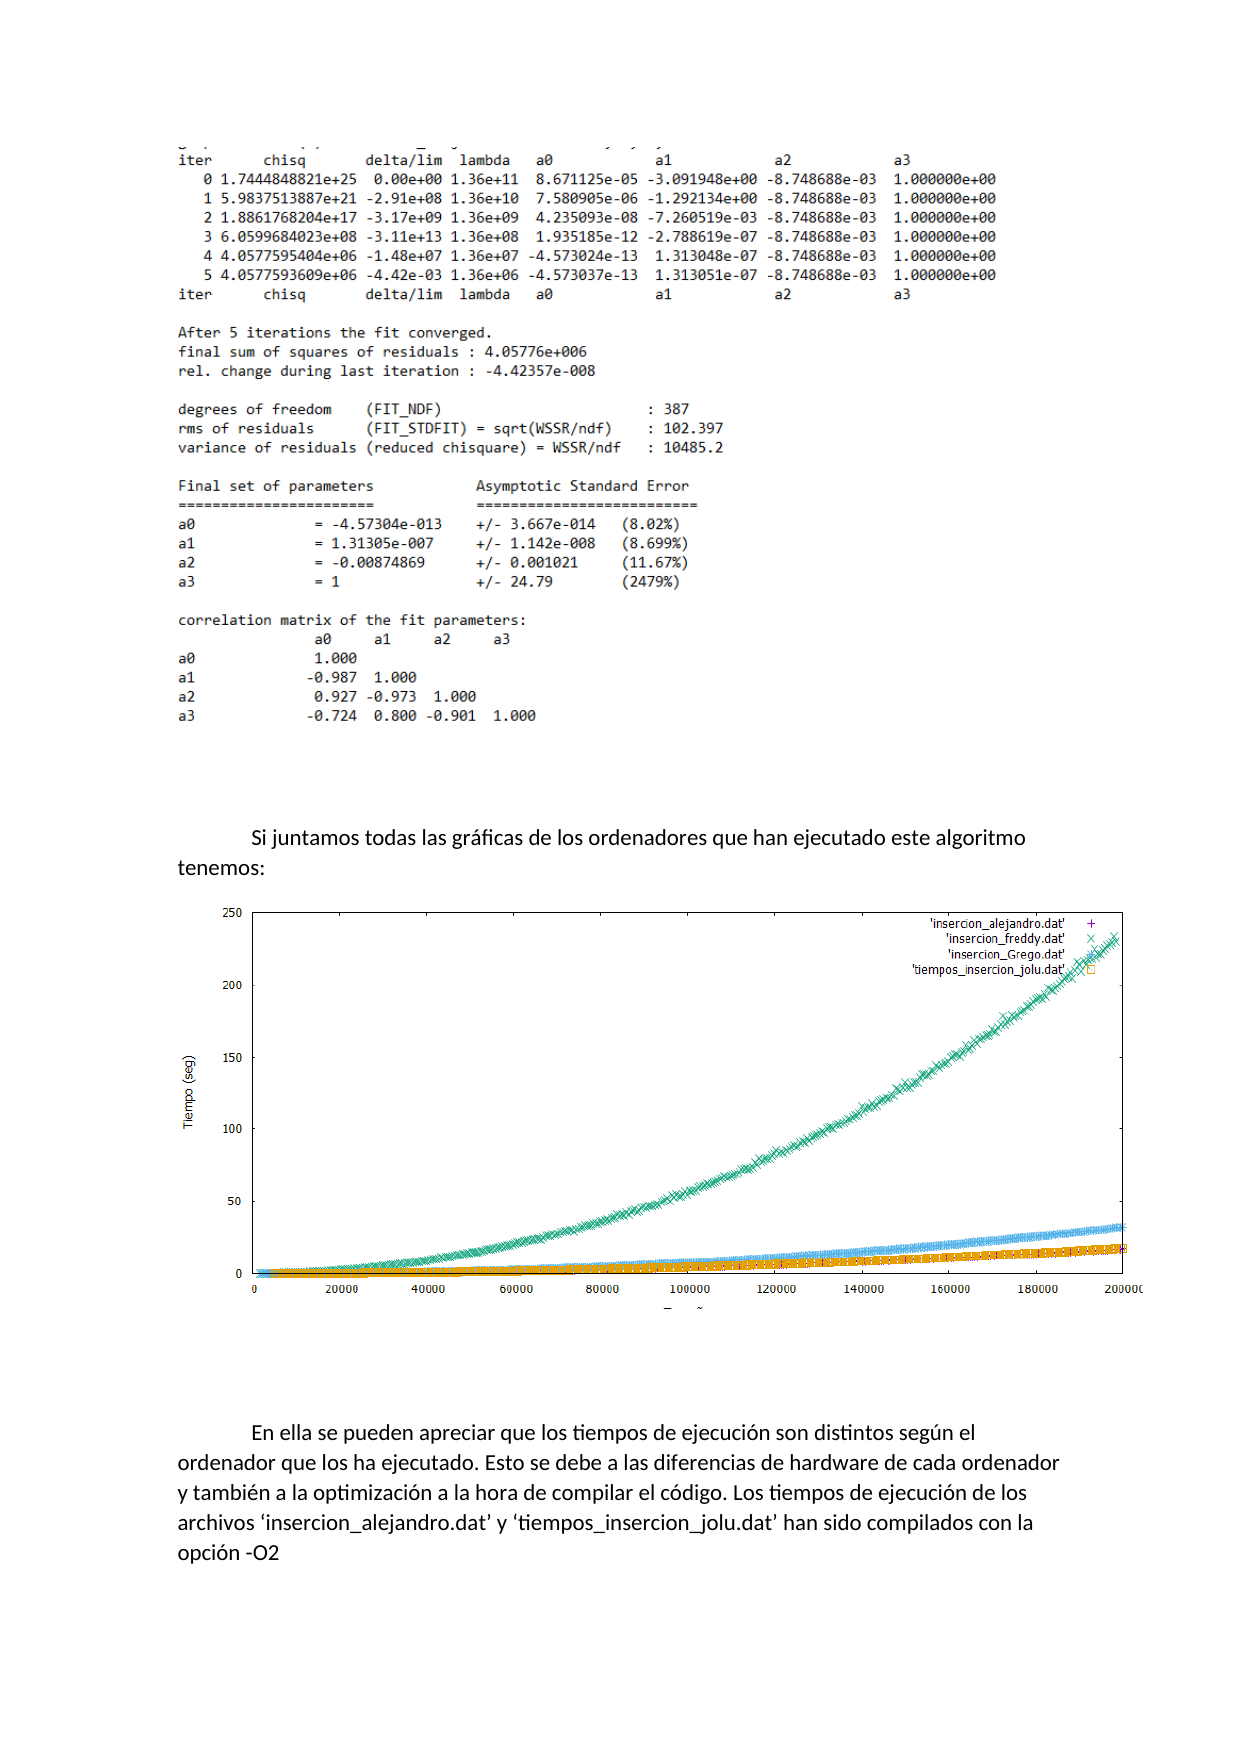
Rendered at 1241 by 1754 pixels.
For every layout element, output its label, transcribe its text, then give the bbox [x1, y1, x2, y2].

text Si juntamos todas las gráficas de los ordenadores que han ejecutado este algoritmo tenemos: [177, 823, 1063, 881]
picture [177, 147, 1063, 757]
picture [177, 904, 1142, 1308]
text En ella se pueden apreciar que los tiempos de ejecución son distintos según el ordenador que los ha ejecutado. Esto se debe a las diferencias de hardware de cada ordenador y también a la optimización a la hora de compilar el código. Los tiempos de ejecución de los archivos ‘insercion_alejandro.dat’ y ‘tiempos_insercion_jolu.dat’ han sido compilados con la opción -O2 [177, 1418, 1063, 1566]
